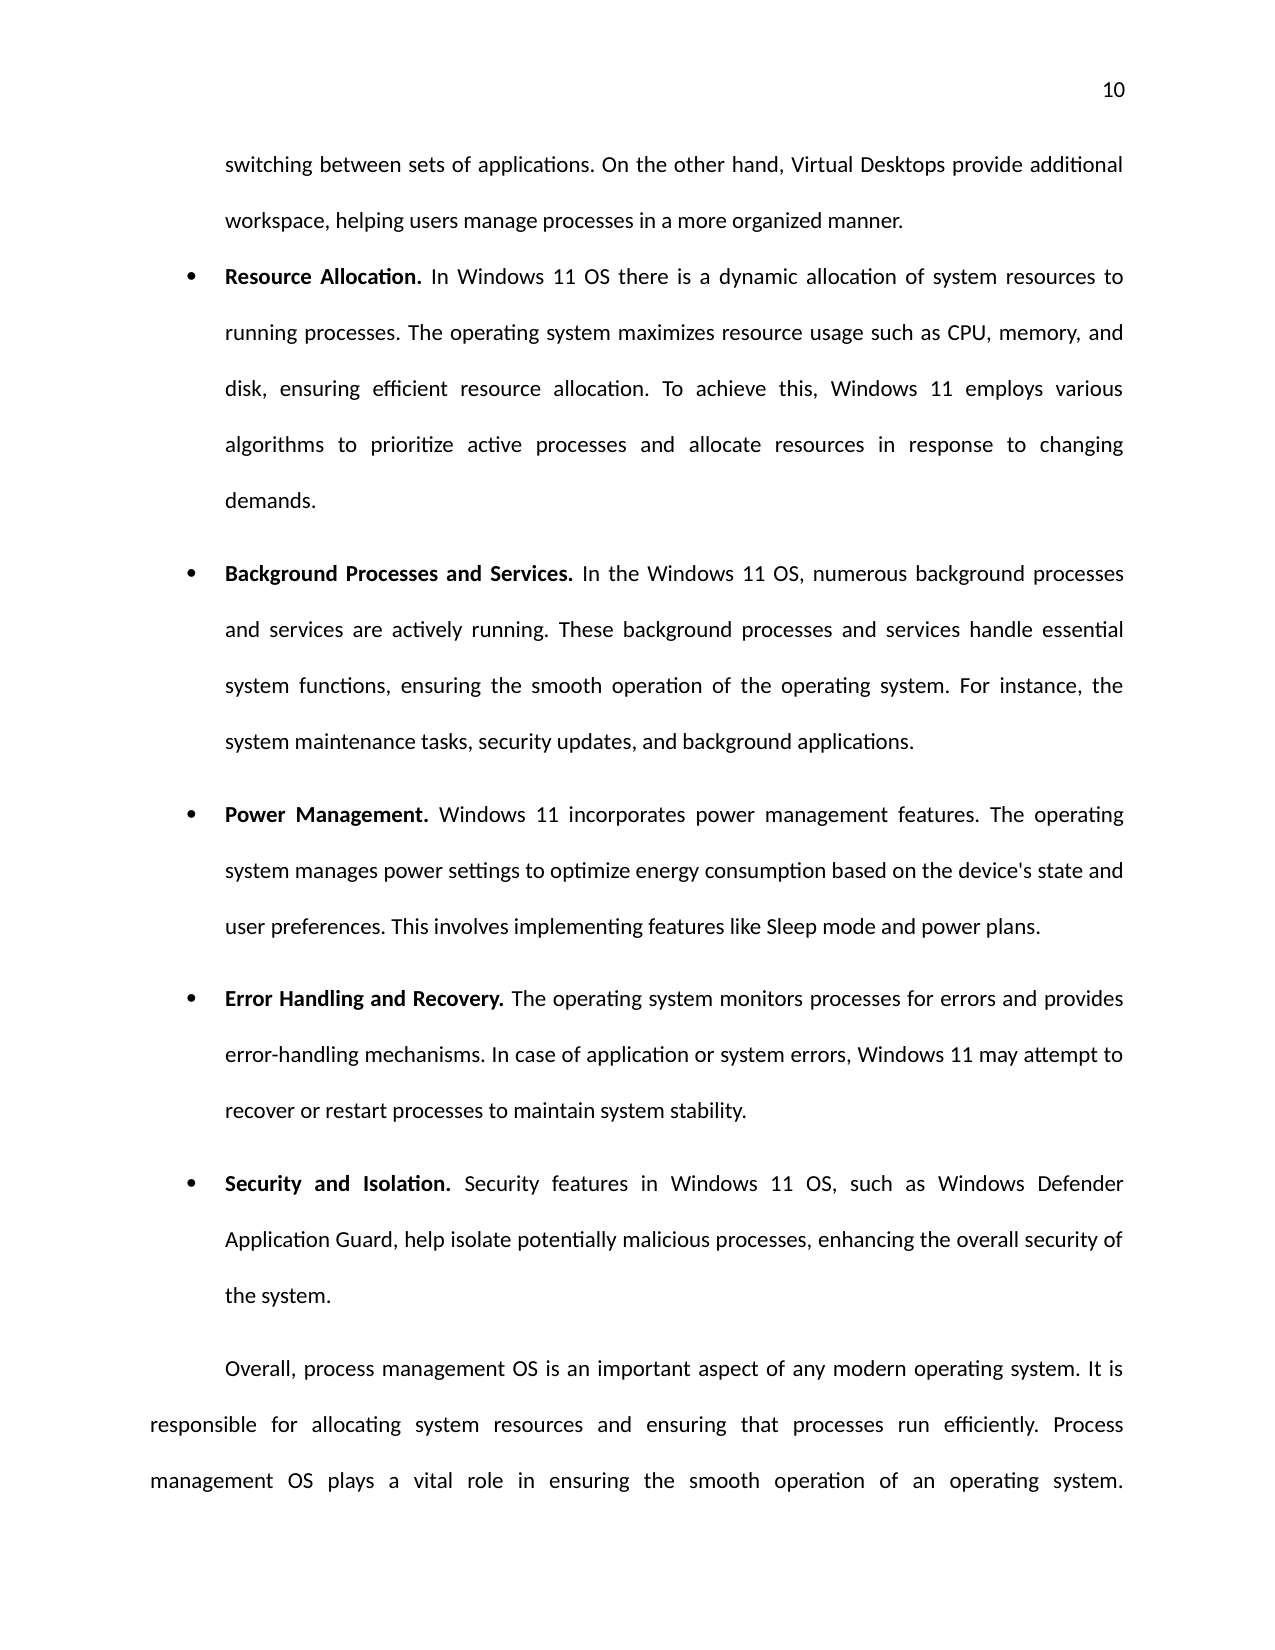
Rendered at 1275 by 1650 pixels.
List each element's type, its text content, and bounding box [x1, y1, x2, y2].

list Power Management. Windows 11 incorporates power management features. The operating system manages power settings to optimize energy consumption based on the device's state and user preferences. This involves implementing features like Sleep mode and power plans. [187, 800, 1125, 940]
list Background Processes and Services. In the Windows 11 OS, numerous background processes and services are actively running. These background processes and services handle essential system functions, ensuring the smooth operation of the operating system. For instance, the system maintenance tasks, security updates, and background applications. [187, 559, 1125, 755]
list Security and Isolation. Security features in Windows 11 OS, such as Windows Defender Application Guard, help isolate potentially malicious processes, enhancing the overall security of the system. [187, 1169, 1125, 1309]
list Error Handling and Recovery. The operating system monitors processes for errors and provides error-handling mechanisms. In case of application or system errors, Windows 11 may attempt to recover or restart processes to maintain system stability. [187, 984, 1125, 1125]
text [150, 1354, 1125, 1494]
list Resource Allocation. In Windows 11 OS there is a dynamic allocation of system resources to running processes. The operating system maximizes resource usage such as CPU, memory, and disk, ensuring efficient resource allocation. To achieve this, Windows 11 employs various algorithms to prioritize active processes and allocate resources in response to changing demands. [187, 262, 1125, 514]
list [187, 150, 1125, 234]
